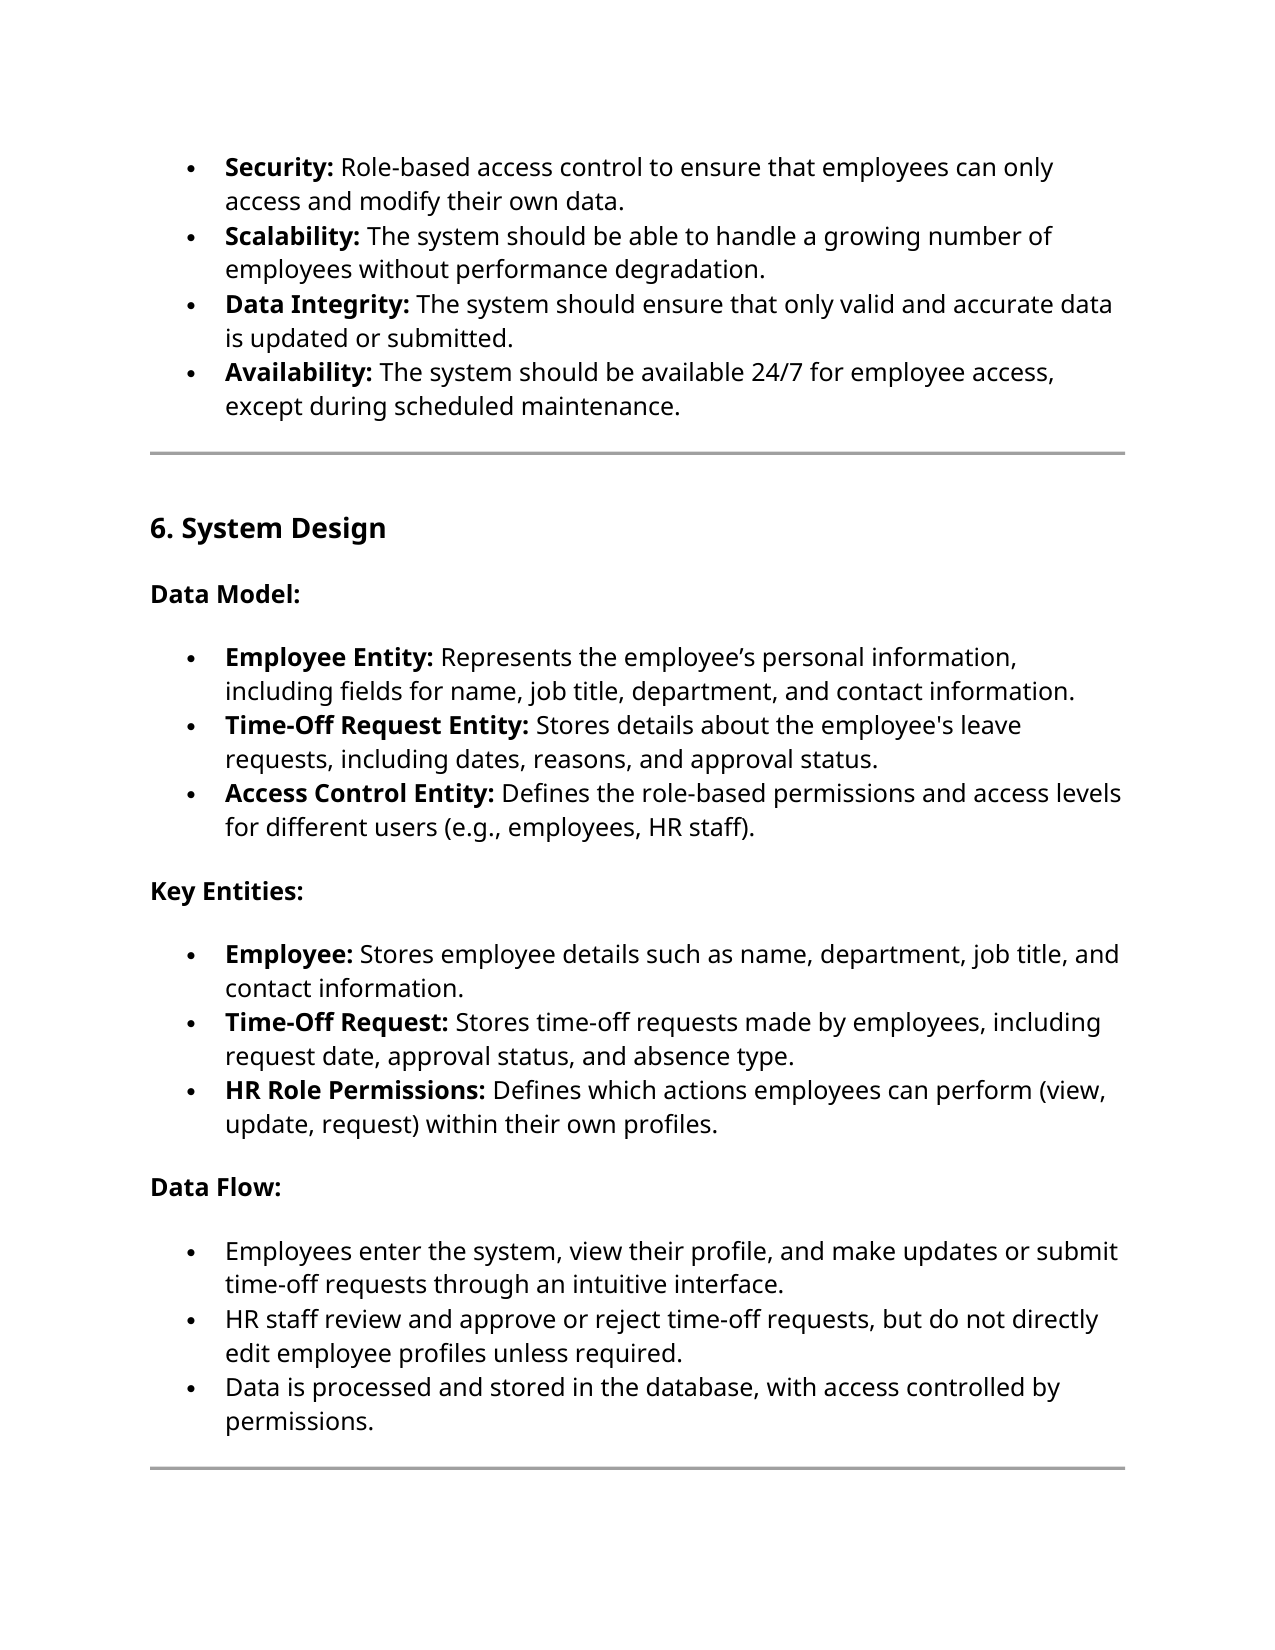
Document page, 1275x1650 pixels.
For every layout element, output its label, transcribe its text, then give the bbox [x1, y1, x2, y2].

text Key Entities: [150, 873, 1125, 907]
list Employee: Stores employee details such as name, department, job title, and contact information. [187, 936, 1125, 1004]
list HR staff review and approve or reject time-off requests, but do not directly edit employee profiles unless required. [187, 1301, 1125, 1369]
list Scalability: The system should be able to handle a growing number of employees without performance degradation. [187, 218, 1125, 286]
list Time-Off Request: Stores time-off requests made by employees, including request date, approval status, and absence type. [187, 1004, 1125, 1073]
text 6. System Design [150, 509, 1125, 547]
list HR Role Permissions: Defines which actions employees can perform (view, update, request) within their own profiles. [187, 1073, 1125, 1141]
list Time-Off Request Entity: Stores details about the employee's leave requests, including dates, reasons, and approval status. [187, 708, 1125, 776]
list Access Control Entity: Defines the role-based permissions and access levels for different users (e.g., employees, HR staff). [187, 776, 1125, 844]
text Data Model: [150, 576, 1125, 610]
list Security: Role-based access control to ensure that employees can only access and modify their own data. [187, 150, 1125, 218]
list Employees enter the system, view their profile, and make updates or submit time-off requests through an intuitive interface. [187, 1233, 1125, 1301]
list Data is processed and stored in the database, with access controlled by permissions. [187, 1369, 1125, 1437]
list Data Integrity: The system should ensure that only valid and accurate data is updated or submitted. [187, 286, 1125, 354]
list Availability: The system should be available 24/7 for employee access, except during scheduled maintenance. [187, 354, 1125, 422]
text Data Flow: [150, 1170, 1125, 1204]
list Employee Entity: Represents the employee’s personal information, including fields for name, job title, department, and contact information. [187, 639, 1125, 708]
